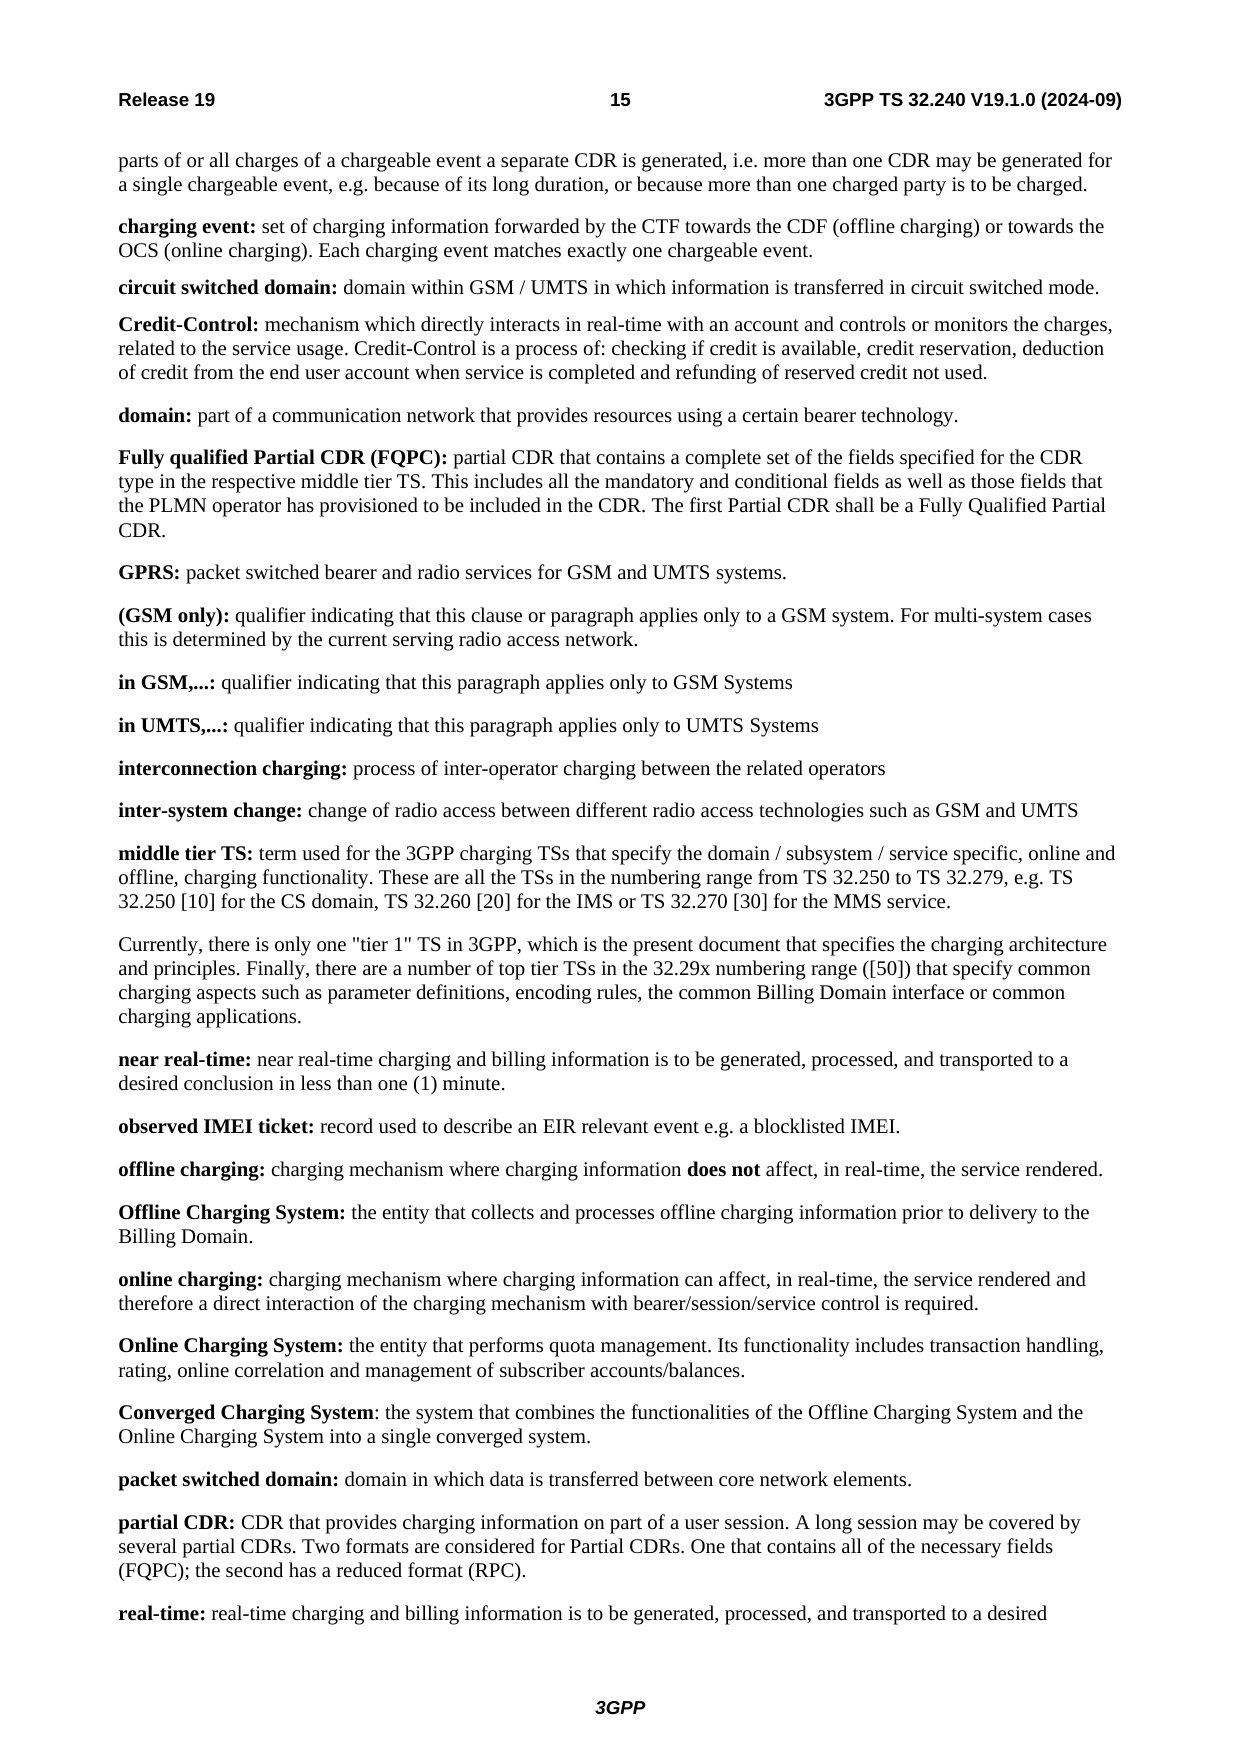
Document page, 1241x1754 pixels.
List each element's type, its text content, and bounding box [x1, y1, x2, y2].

text circuit switched domain: domain within GSM / UMTS in which information is transferred in circuit switched mode. [118, 275, 1122, 299]
text GPRS: packet switched bearer and radio services for GSM and US systems. [118, 560, 1122, 584]
text charging event: set of charging information forwarded by the CTF towards the CDF (offline charging) or towards the OCS (online charging). Each charging event matches exactly one chargeable event. [118, 214, 1122, 262]
text near real-time: near real-time charging and billing information is to be generated, processed, and transported to a desired conclusion in less than one (1) minute. [118, 1047, 1122, 1095]
text Online Charging System: the entity that performs quota management. Its functionality includes transaction handling, rating, online correlation and management of subscriber accounts/balances. [118, 1333, 1122, 1382]
text (GSM only): qualifier indicating that this clause or paragraph applies only to a GSM system. For multi-system cases this is determined by the current serving radio access network. [118, 603, 1122, 651]
text Offline Charging System: the entity that collects and processes offline charging information prior to delivery to the Billing Domain. [118, 1200, 1122, 1248]
text partial CDR: CDR that provides charging information on part of a user session. A long session may be covered by several partial CDRs. Two formats are considered for Partial CDRs. One that contains all of the necessary fields (FQPC); the second has a reduced format (RPC). [118, 1510, 1122, 1582]
text in GSM,...: qualifier indicating that this paragraph applies only to GSM Systems [118, 670, 1122, 694]
text offline charging: charging mechanism where charging information does not affect, in real-time, the service rendered. [118, 1157, 1122, 1181]
text middle tier TS: term used for the 3GPP charging TSs that specify the domain / subsystem / service specific, online and offline, charging functionality. These are all the TSs in the numbering range from TS 32.250 to TS 32.279, e.g. TS 32.250 [10] for the CS domain, TS 32.260 [20] for the IMS or TS 32.270 [30] for the MMS service. [118, 841, 1122, 913]
text online charging: charging mechanism where charging information can affect, in real-time, the service rendered and therefore a direct interaction of the charging mechanism with bearer/session/service control is required. [118, 1267, 1122, 1315]
text domain: part of a communication network that provides resources using a certain bearer technology. [118, 402, 1122, 427]
text in US,...: qualifier indicating that this paragraph applies only to US Systems [118, 713, 1122, 737]
text Currently, there is only one "tier 1" TS in 3GPP, which is the present document that specifies the charging architecture and principles. Finally, there are a number of top tier TSs in the 32.29x numbering range ([50]) that specify common charging aspects such as parameter definitions, encoding rules, the common Billing Domain interface or common charging applications. [118, 932, 1122, 1028]
text inter-system change: change of radio access between different radio access technologies such as GSM and US [118, 798, 1122, 822]
text interconnection charging: process of inter-operator charging between the related operators [118, 756, 1122, 780]
text observed IMEI ticket: record used to describe an EIR relevant event e.g. a blocklisted IMEI. [118, 1114, 1122, 1138]
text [118, 147, 1122, 196]
text Converged Charging System: the system that combines the functionalities of the Offline Charging System and the Online Charging System into a single converged system. [118, 1400, 1122, 1448]
text Credit-Control: mechanism which directly interacts in real-time with an account and controls or monitors the charges, related to the service usage. Credit-Control is a process of: checking if credit is available, credit reservation, deduction of credit from the end user account when service is completed and refunding of reserved credit not used. [118, 312, 1122, 384]
text packet switched domain: domain in which data is transferred between core network elements. [118, 1467, 1122, 1491]
text Fully qualified Partial CDR (FQPC): partial CDR that contains a complete set of the fields specified for the CDR type in the respective middle tier TS. This includes all the mandatory and conditional fields as well as those fields that the PLMN operator has provisioned to be included in the CDR. The first Partial CDR shall be a Fully Qualified Partial CDR. [118, 445, 1122, 542]
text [118, 1601, 1122, 1625]
